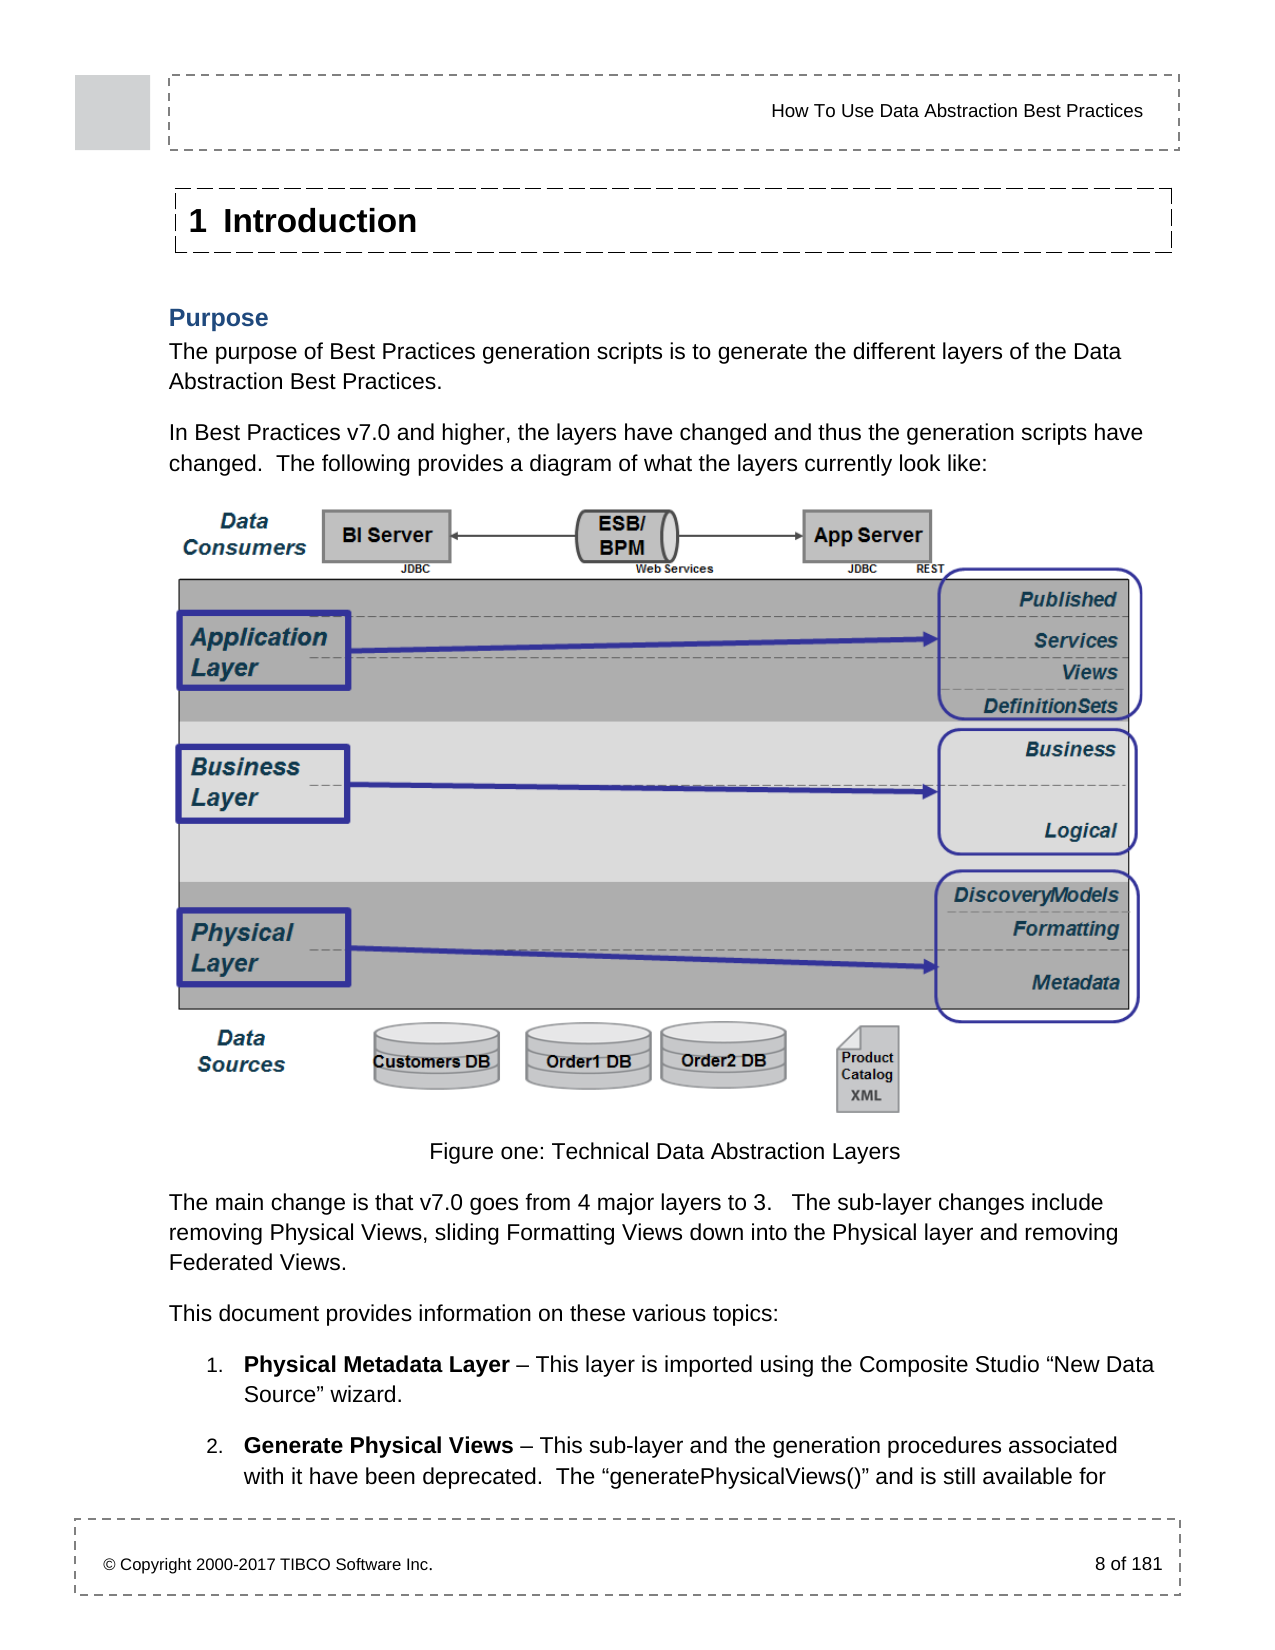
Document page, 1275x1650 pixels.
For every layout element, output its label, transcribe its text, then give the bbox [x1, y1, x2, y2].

text In Best Practices v7.0 and higher, the layers have changed and thus the generation scripts have changed. The following provides a diagram of what the layers currently look like: [169, 419, 1161, 476]
text Figure one: Technical Data Abstraction Layers [169, 1138, 1161, 1164]
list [206, 1432, 1161, 1489]
text The purpose of Best Practices generation scripts is to generate the different layers of the Data Abstraction Best Practices. [169, 338, 1161, 394]
list Physical Metadata Layer – This layer is imported using the Composite Studio “New Data Source” wizard. [206, 1351, 1161, 1408]
text The main change is that v7.0 goes from 4 major layers to 3. The sub-layer changes include removing Physical Views, sliding Formatting Views down into the Physical layer and removing Federated Views. [169, 1189, 1161, 1276]
picture [168, 500, 1143, 1113]
subtitle Purpose [169, 303, 1162, 332]
text This document provides information on these various topics: [169, 1300, 1161, 1327]
subtitle Introduction [175, 187, 1172, 253]
